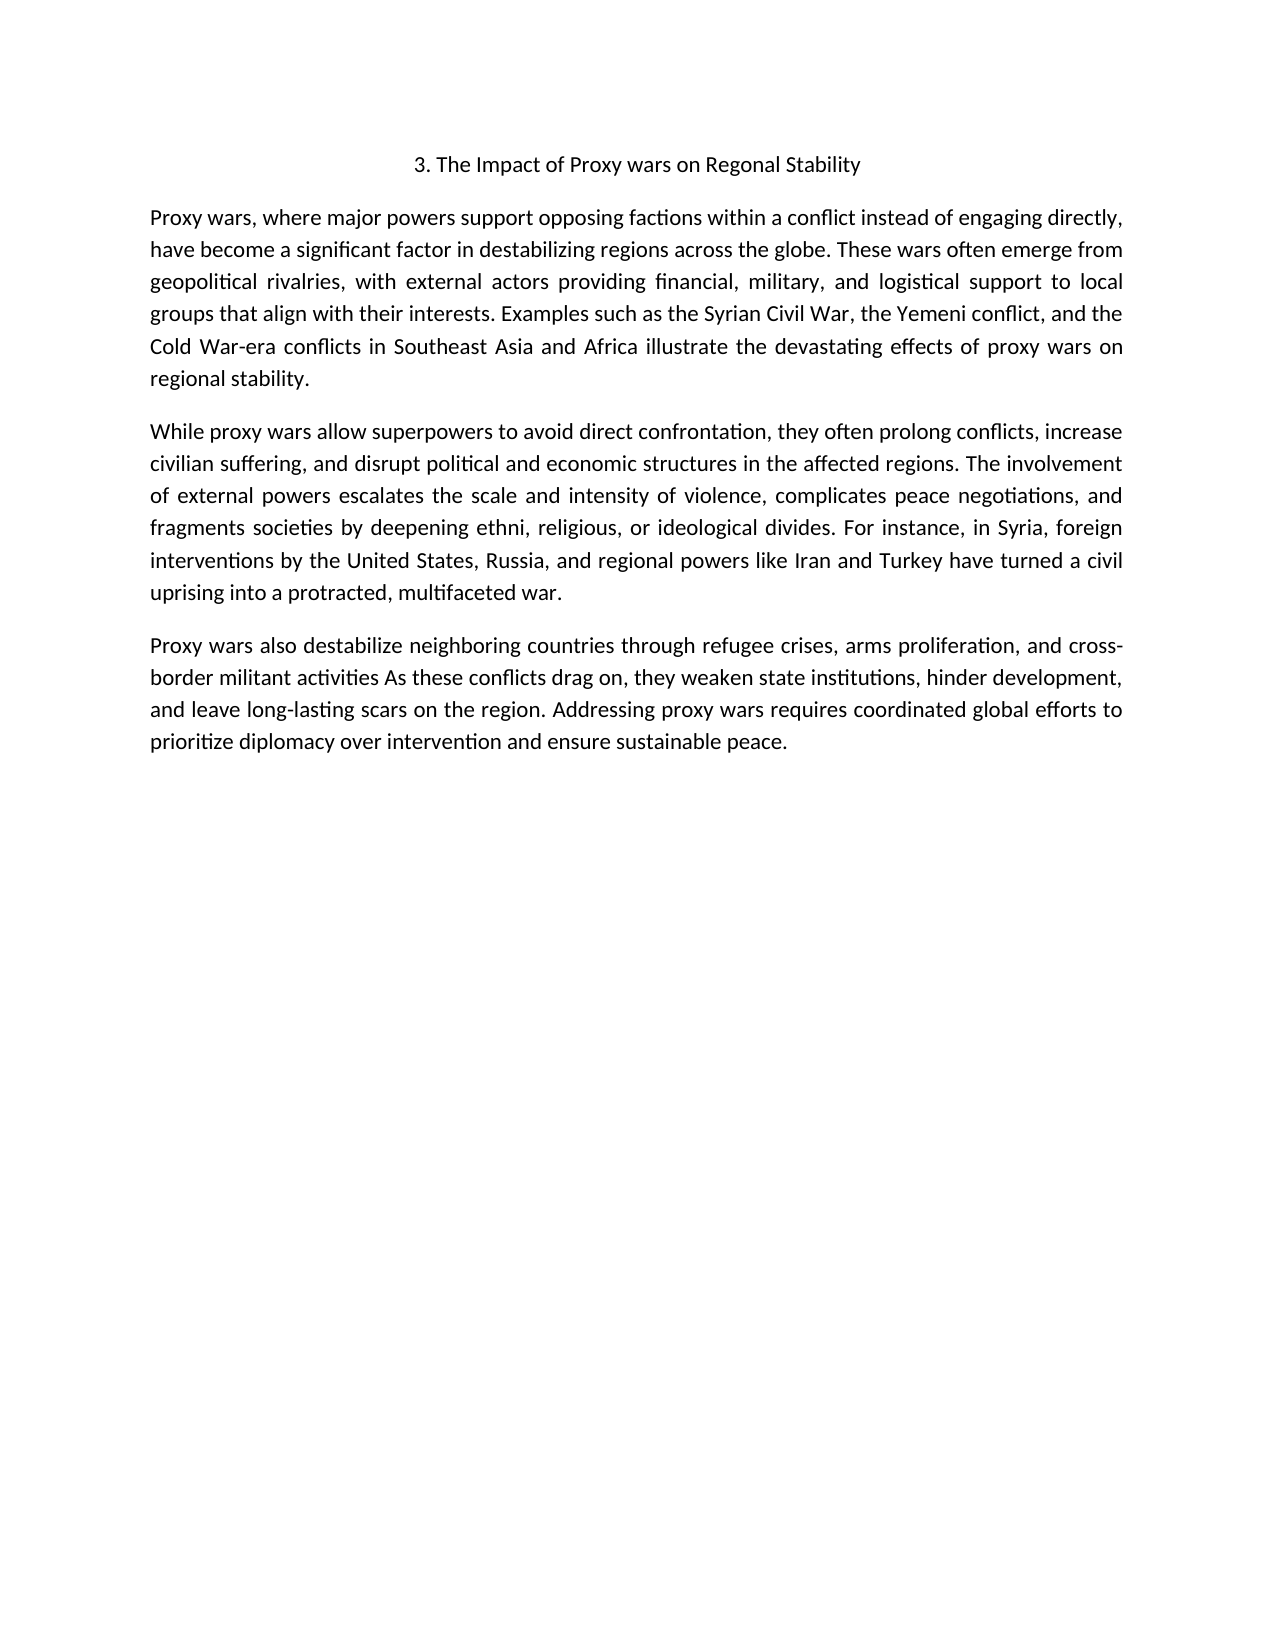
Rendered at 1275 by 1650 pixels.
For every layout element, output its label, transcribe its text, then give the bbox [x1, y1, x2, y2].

text Proxy wars also destabilize neighboring countries through refugee crises, arms proliferation, and cross-border militant activities As these conflicts drag on, they weaken state institutions, hinder development, and leave long-lasting scars on the region. Addressing proxy wars requires coordinated global efforts to prioritize diplomacy over intervention and ensure sustainable peace. [150, 631, 1125, 756]
text Proxy wars, where major powers support opposing factions within a conflict instead of engaging directly, have become a significant factor in destabilizing regions across the globe. These wars often emerge from geopolitical rivalries, with external actors providing financial, military, and logistical support to local groups that align with their interests. Examples such as the Syrian Civil War, the Yemeni conflict, and the Cold War-era conflicts in Southeast Asia and Africa illustrate the devastating effects of proxy wars on regional stability. [150, 203, 1125, 392]
text While proxy wars allow superpowers to avoid direct confrontation, they often prolong conflicts, increase civilian suffering, and disrupt political and economic structures in the affected regions. The involvement of external powers escalates the scale and intensity of violence, complicates peace negotiations, and fragments societies by deepening ethni, religious, or ideological divides. For instance, in Syria, foreign interventions by the United States, Russia, and regional powers like Iran and Turkey have turned a civil uprising into a protracted, multifaceted war. [150, 417, 1125, 606]
text 3. The Impact of Proxy wars on Regonal Stability [150, 150, 1125, 178]
